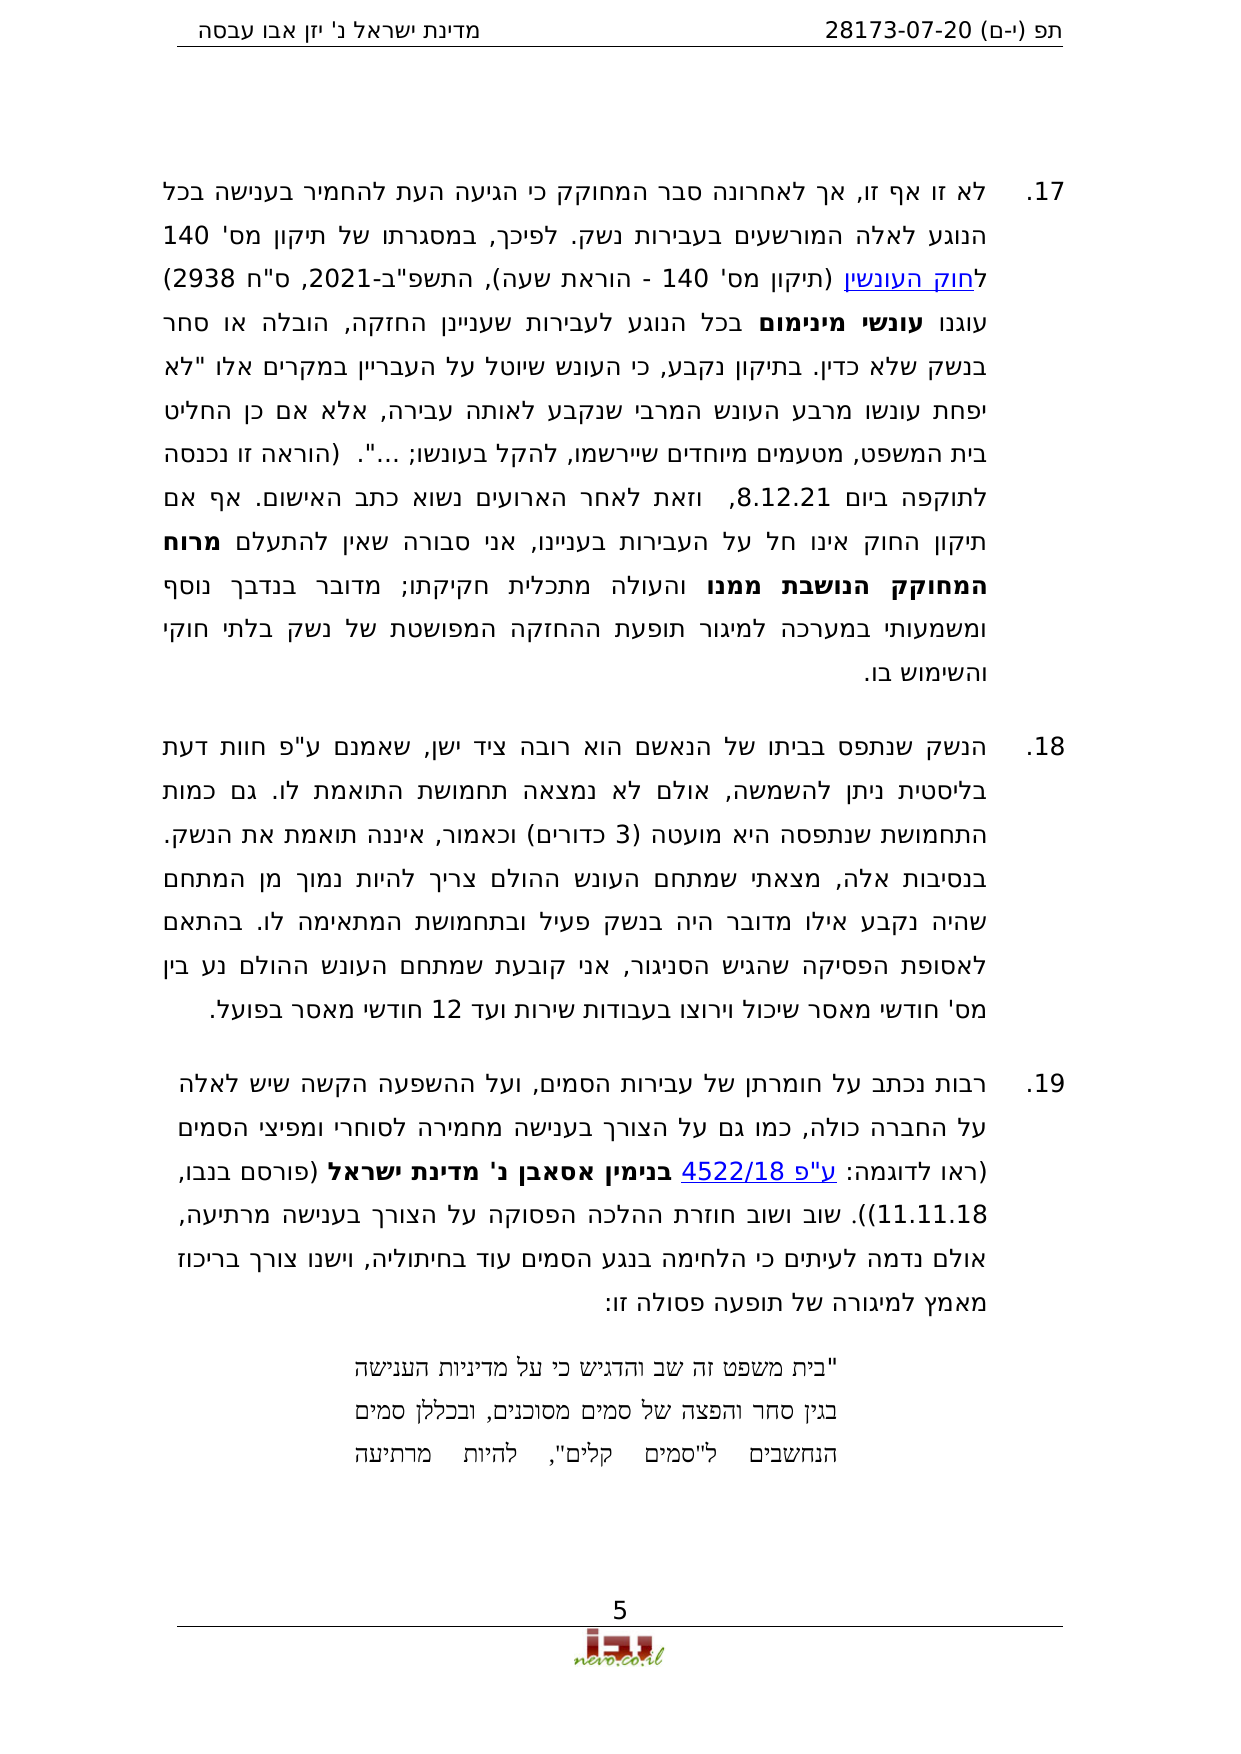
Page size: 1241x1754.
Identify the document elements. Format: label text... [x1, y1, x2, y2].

list לא זו אף זו, אך לאחרונה סבר המחוקק כי הגיעה העת להחמיר בענישה בכל הנוגע לאלה המורשעים בעבירות נשק. לפיכך, במסגרתו של תיקון מס' 140 לחוק העונשין (תיקון מס' 140 - הוראת שעה), התשפ"ב-2021, ס"ח 2938) עוגנו עונשי מינימום בכל הנוגע לעבירות שעניינן החזקה, הובלה או סחר בנשק שלא כדין. בתיקון נקבע, כי העונש שיוטל על העבריין במקרים אלו "לא יפחת עונשו מרבע העונש המרבי שנקבע לאותה עבירה, אלא אם כן החליט בית המשפט, מטעמים מיוחדים שיירשמו, להקל בעונשו; ...". (הוראה זו נכנסה לתוקפה ביום 8.12.21, וזאת לאחר הארועים נשוא כתב האישום. אף אם תיקון החוק אינו חל על העבירות בעניינו, אני סבורה שאין להתעלם מרוח המחוקק הנושבת ממנו והעולה מתכלית חקיקתו; מדובר בנדבך נוסף ומשמעותי במערכה למיגור תופעת ההחזקה המפושטת של נשק בלתי חוקי והשימוש בו. [162, 177, 1026, 688]
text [354, 1353, 838, 1468]
picture [574, 1628, 666, 1667]
list הנשק שנתפס בביתו של הנאשם הוא רובה ציד ישן, שאמנם ע"פ חוות דעת בליסטית ניתן להשמשה, אולם לא נמצאה תחמושת התואמת לו. גם כמות התחמושת שנתפסה היא מועטה (3 כדורים) וכאמור, איננה תואמת את הנשק. בנסיבות אלה, מצאתי שמתחם העונש ההולם צריך להיות נמוך מן המתחם שהיה נקבע אילו מדובר היה בנשק פעיל ובתחמושת המתאימה לו. בהתאם לאסופת הפסיקה שהגיש הסניגור, אני קובעת שמתחם העונש ההולם נע בין מס' חודשי מאסר שיכול וירוצו בעבודות שירות ועד 12 חודשי מאסר בפועל. [162, 733, 1026, 1024]
list רבות נכתב על חומרתן של עבירות הסמים, ועל ההשפעה הקשה שיש לאלה על החברה כולה, כמו גם על הצורך בענישה מחמירה לסוחרי ומפיצי הסמים (ראו לדוגמה: ע"פ 4522/18 בנימין אסאבן נ' מדינת ישראל (פורסם בנבו, 11.11.18)). שוב ושוב חוזרת ההלכה הפסוקה על הצורך בענישה מרתיעה, אולם נדמה לעיתים כי הלחימה בנגע הסמים עוד בחיתוליה, וישנו צורך בריכוז מאמץ למיגורה של תופעה פסולה זו: [177, 1069, 1026, 1317]
